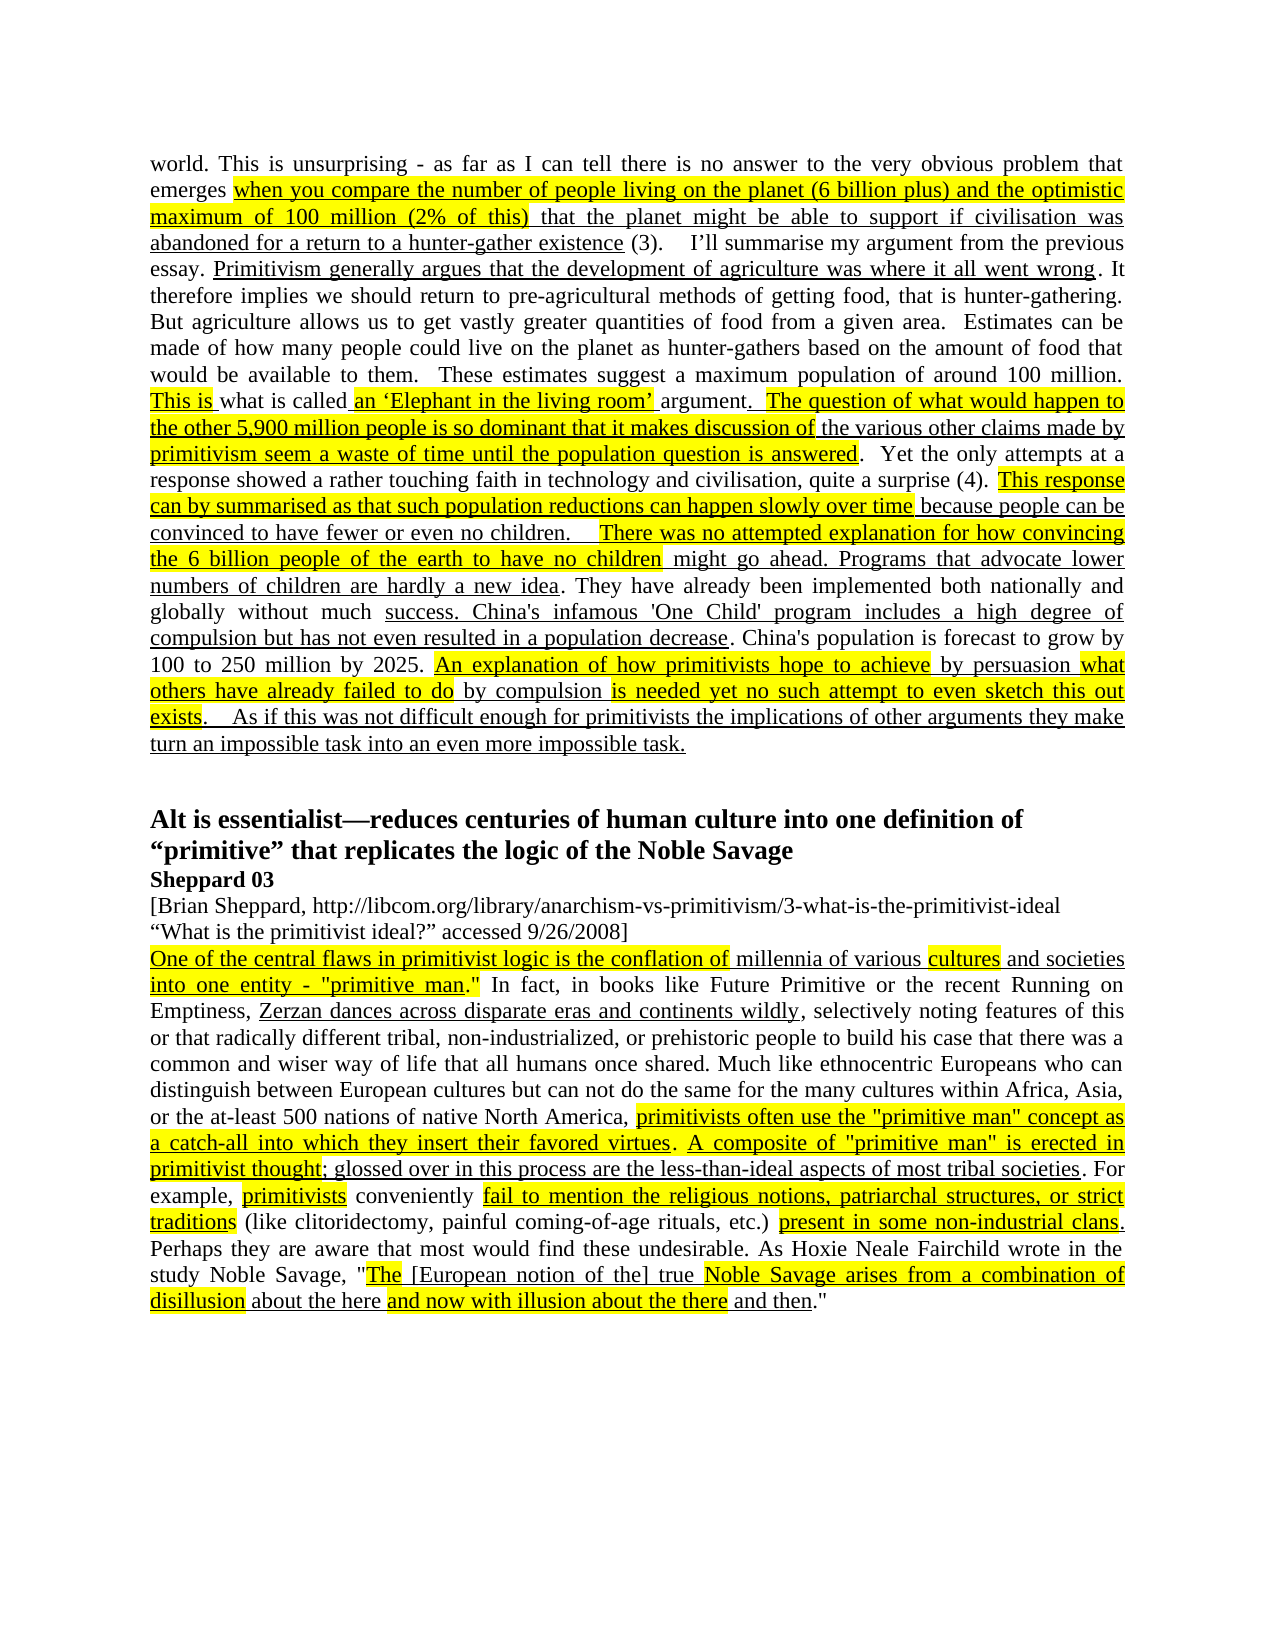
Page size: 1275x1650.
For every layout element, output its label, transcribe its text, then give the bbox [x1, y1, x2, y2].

text [Brian Sheppard, http://libcom.org/library/anarchism-vs-primitivism/3-what-is-the-primitivist-ideal “What is the primitivist ideal?” accessed 9/26/2008] [150, 892, 1125, 945]
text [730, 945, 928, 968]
text One of the central flaws in primitivist logic is the conflation of millennia of various cultures and societies into one entity - "primitive man." In fact, in books like Future Primitive or the recent Running on Emptiness, Zerzan dances across disparate eras and continents wildly, selectively noting features of this or that radically different tribal, non-industrialized, or prehistoric people to build his case that there was a common and wiser way of life that all humans once shared. Much like ethnocentric Europeans who can distinguish between European cultures but can not do the same for the many cultures within Africa, Asia, or the at-least 500 nations of native North America, primitivists often use the "primitive man" concept as a catch-all into which they insert their favored virtues. A composite of "primitive man" is erected in primitivist thought; glossed over in this process are the less-than-ideal aspects of most tribal societies. For example, primitivists conveniently fail to mention the religious notions, patriarchal structures, or strict traditions (like clitoridectomy, painful coming-of-age rituals, etc.) present in some non-industrial clans. Perhaps they are aware that most would find these undesirable. As Hoxie Neale Fairchild wrote in the study Noble Savage, "The [European notion of the] true Noble Savage arises from a combination of disillusion about the here and now with illusion about the there and then." [150, 969, 1125, 1129]
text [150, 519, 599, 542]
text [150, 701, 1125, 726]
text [150, 203, 1125, 436]
text Sheppard 03 [150, 866, 1125, 892]
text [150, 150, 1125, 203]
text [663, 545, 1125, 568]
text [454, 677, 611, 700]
subtitle Alt is essentialist—reduces centuries of human culture into one definition of “primitive” that replicates the logic of the Noble Savage [150, 803, 1125, 866]
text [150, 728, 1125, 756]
text One of the central flaws in primitivist logic is the conflation of millennia of various cultures and societies into one entity - "primitive man." In fact, in books like Future Primitive or the recent Running on Emptiness, Zerzan dances across disparate eras and continents wildly, selectively noting features of this or that radically different tribal, non-industrialized, or prehistoric people to build his case that there was a common and wiser way of life that all humans once shared. Much like ethnocentric Europeans who can distinguish between European cultures but can not do the same for the many cultures within Africa, Asia, or the at-least 500 nations of native North America, primitivists often use the "primitive man" concept as a catch-all into which they insert their favored virtues. A composite of "primitive man" is erected in primitivist thought; glossed over in this process are the less-than-ideal aspects of most tribal societies. For example, primitivists conveniently fail to mention the religious notions, patriarchal structures, or strict traditions (like clitoridectomy, painful coming-of-age rituals, etc.) present in some non-industrial clans. Perhaps they are aware that most would find these undesirable. As Hoxie Neale Fairchild wrote in the study Noble Savage, "The [European notion of the] true Noble Savage arises from a combination of disillusion about the here and now with illusion about the there and then." [150, 1156, 1125, 1310]
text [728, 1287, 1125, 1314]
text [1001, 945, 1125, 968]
